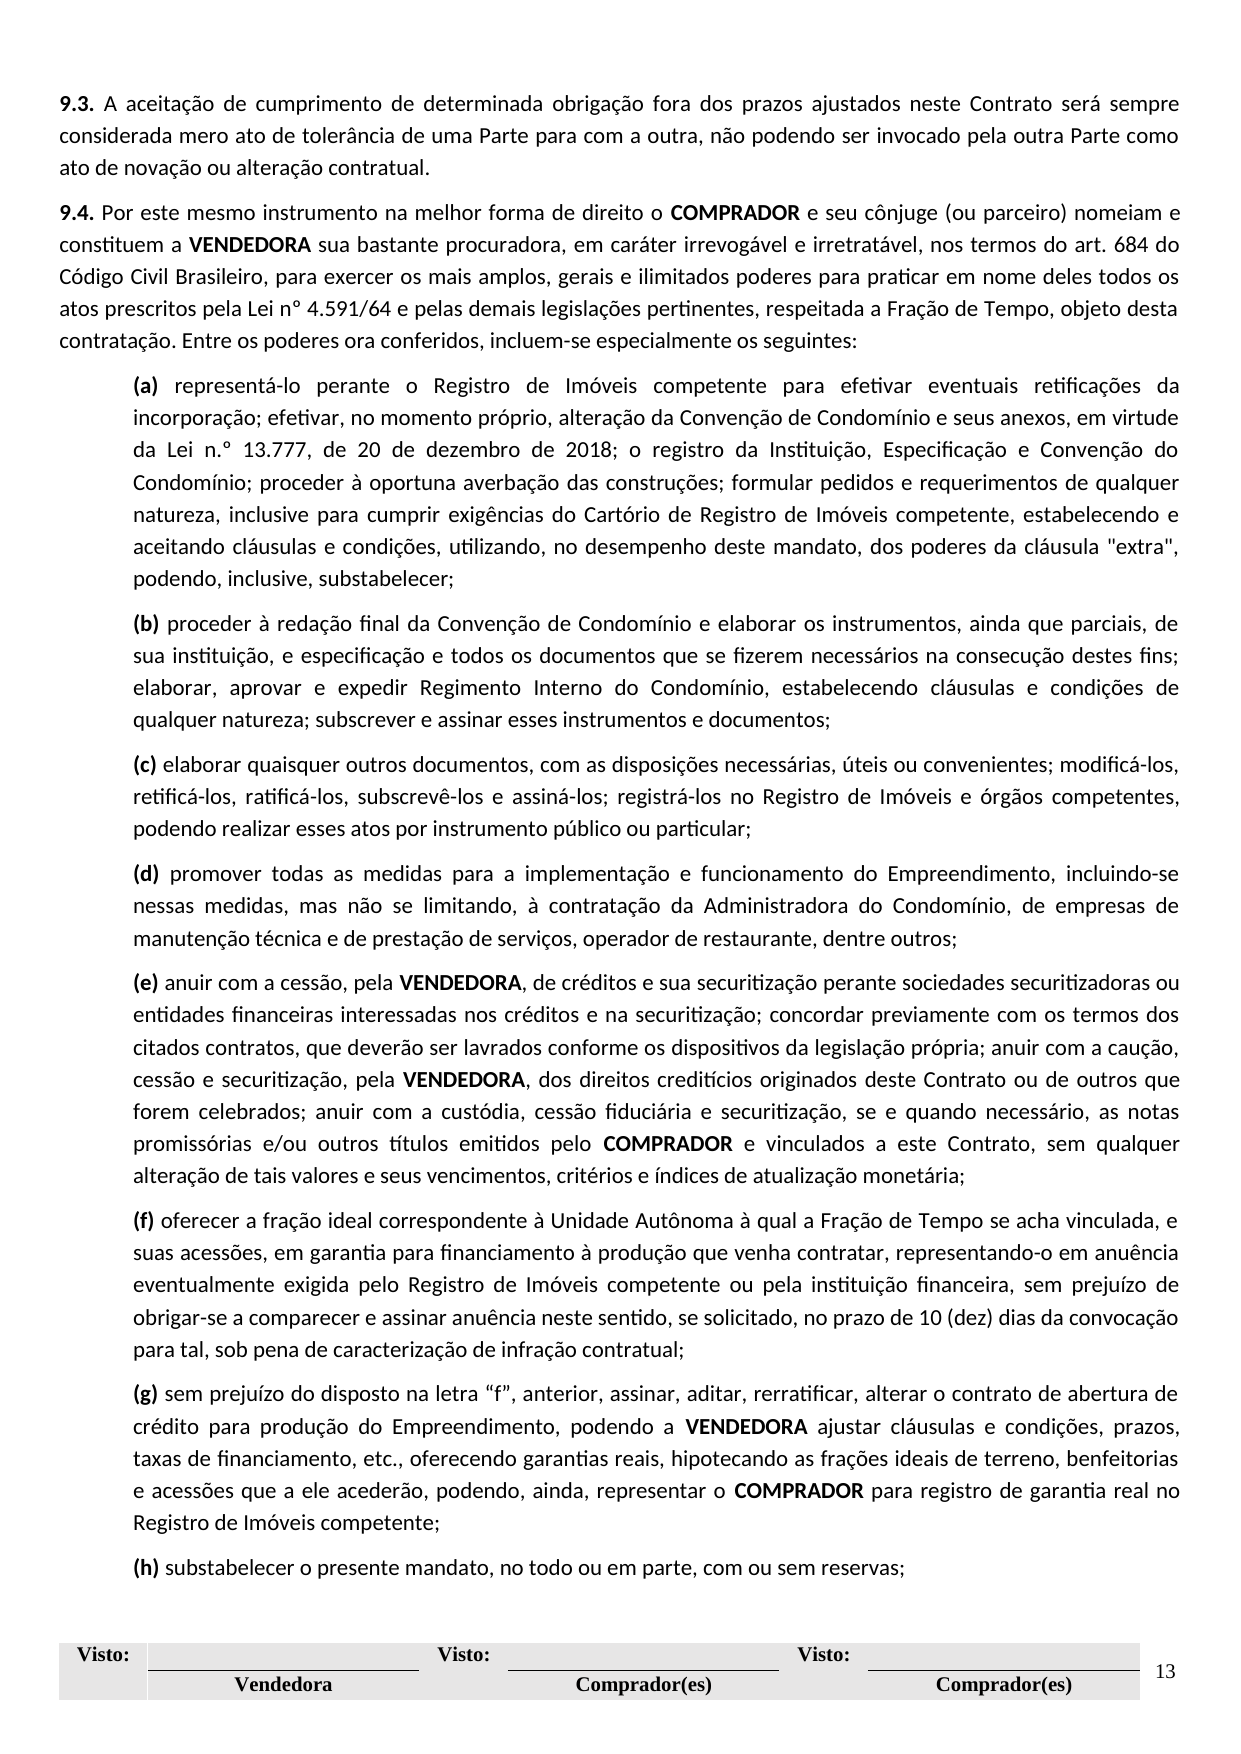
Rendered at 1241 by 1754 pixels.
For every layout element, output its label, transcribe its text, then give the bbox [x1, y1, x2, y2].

text (a) representá-lo perante o Registro de Imóveis competente para efetivar eventuais retificações da incorporação; efetivar, no momento próprio, alteração da Convenção de Condomínio e seus anexos, em virtude da Lei n.º 13.777, de 20 de dezembro de 2018; o registro da Instituição, Especificação e Convenção do Condomínio; proceder à oportuna averbação das construções; formular pedidos e requerimentos de qualquer natureza, inclusive para cumprir exigências do Cartório de Registro de Imóveis competente, estabelecendo e aceitando cláusulas e condições, utilizando, no desempenho deste mandato, dos poderes da cláusula "extra", podendo, inclusive, substabelecer; [133, 371, 1181, 592]
text (b) proceder à redação final da Convenção de Condomínio e elaborar os instrumentos, ainda que parciais, de sua instituição, e especificação e todos os documentos que se fizerem necessários na consecução destes fins; elaborar, aprovar e expedir Regimento Interno do Condomínio, estabelecendo cláusulas e condições de qualquer natureza; subscrever e assinar esses instrumentos e documentos; [133, 609, 1181, 733]
text 9.4. Por este mesmo instrumento na melhor forma de direito o COMPRADOR e seu cônjuge (ou parceiro) nomeiam e constituem a VENDEDORA sua bastante procuradora, em caráter irrevogável e irretratável, nos termos do art. 684 do Código Civil Brasileiro, para exercer os mais amplos, gerais e ilimitados poderes para praticar em nome deles todos os atos prescritos pela Lei nº 4.591/64 e pelas demais legislações pertinentes, respeitada a Fração de Tempo, objeto desta contratação. Entre os poderes ora conferidos, incluem-se especialmente os seguintes: [59, 198, 1181, 354]
text (f) oferecer a fração ideal correspondente à Unidade Autônoma à qual a Fração de Tempo se acha vinculada, e suas acessões, em garantia para financiamento à produção que venha contratar, representando-o em anuência eventualmente exigida pelo Registro de Imóveis competente ou pela instituição financeira, sem prejuízo de obrigar-se a comparecer e assinar anuência neste sentido, se solicitado, no prazo de 10 (dez) dias da convocação para tal, sob pena de caracterização de infração contratual; [133, 1206, 1181, 1363]
text (g) sem prejuízo do disposto na letra “f”, anterior, assinar, aditar, rerratificar, alterar o contrato de abertura de crédito para produção do Empreendimento, podendo a VENDEDORA ajustar cláusulas e condições, prazos, taxas de financiamento, etc., oferecendo garantias reais, hipotecando as frações ideais de terreno, benfeitorias e acessões que a ele acederão, podendo, ainda, representar o COMPRADOR para registro de garantia real no Registro de Imóveis competente; [133, 1379, 1181, 1536]
text (h) substabelecer o presente mandato, no todo ou em parte, com ou sem reservas; [133, 1553, 1181, 1581]
text (c) elaborar quaisquer outros documentos, com as disposições necessárias, úteis ou convenientes; modificá-los, retificá-los, ratificá-los, subscrevê-los e assiná-los; registrá-los no Registro de Imóveis e órgãos competentes, podendo realizar esses atos por instrumento público ou particular; [133, 750, 1181, 843]
text (d) promover todas as medidas para a implementação e funcionamento do Empreendimento, incluindo-se nessas medidas, mas não se limitando, à contratação da Administradora do Condomínio, de empresas de manutenção técnica e de prestação de serviços, operador de restaurante, dentre outros; [133, 859, 1181, 952]
text (e) anuir com a cessão, pela VENDEDORA, de créditos e sua securitização perante sociedades securitizadoras ou entidades financeiras interessadas nos créditos e na securitização; concordar previamente com os termos dos citados contratos, que deverão ser lavrados conforme os dispositivos da legislação própria; anuir com a caução, cessão e securitização, pela VENDEDORA, dos direitos creditícios originados deste Contrato ou de outros que forem celebrados; anuir com a custódia, cessão fiduciária e securitização, se e quando necessário, as notas promissórias e/ou outros títulos emitidos pelo COMPRADOR e vinculados a este Contrato, sem qualquer alteração de tais valores e seus vencimentos, critérios e índices de atualização monetária; [133, 968, 1181, 1189]
text 9.3. A aceitação de cumprimento de determinada obrigação fora dos prazos ajustados neste Contrato será sempre considerada mero ato de tolerância de uma Parte para com a outra, não podendo ser invocado pela outra Parte como ato de novação ou alteração contratual. [59, 89, 1181, 181]
